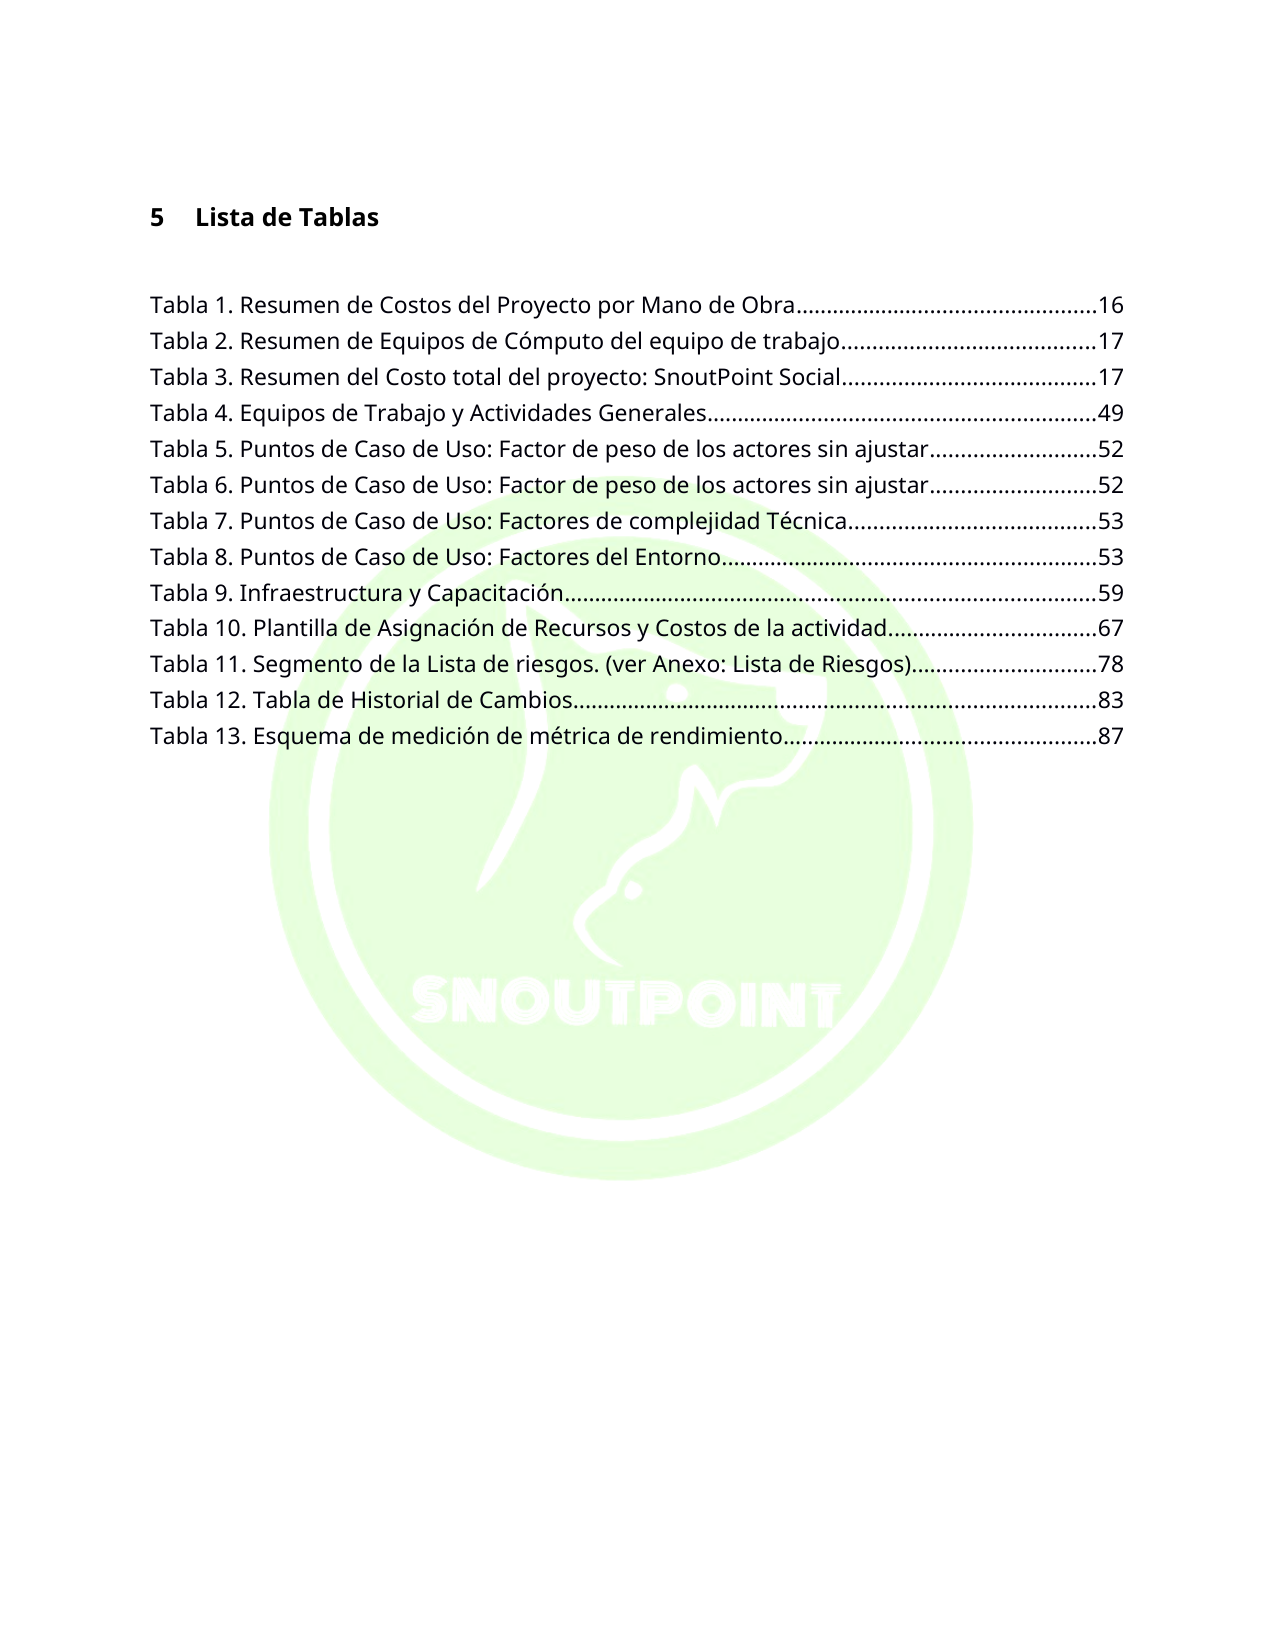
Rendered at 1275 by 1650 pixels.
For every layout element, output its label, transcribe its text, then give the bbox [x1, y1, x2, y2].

text Tabla 7. Puntos de Caso de Uso: Factores de complejidad Técnica 53 [150, 504, 1125, 536]
text Tabla 4. Equipos de Trabajo y Actividades Generales 49 [150, 397, 1125, 428]
text Tabla 13. Esquema de medición de métrica de rendimiento 87 [150, 720, 1125, 751]
text Tabla 5. Puntos de Caso de Uso: Factor de peso de los actores sin ajustar 52 [150, 433, 1125, 464]
text Tabla 12. Tabla de Historial de Cambios 83 [150, 684, 1125, 716]
text Tabla 10. Plantilla de Asignación de Recursos y Costos de la actividad. 67 [150, 612, 1125, 644]
text Tabla 9. Infraestructura y Capacitación 59 [150, 576, 1125, 608]
text Tabla 2. Resumen de Equipos de Cómputo del equipo de trabajo 17 [150, 325, 1125, 356]
text Tabla 11. Segmento de la Lista de riesgos. (ver Anexo: Lista de Riesgos) 78 [150, 648, 1125, 679]
text Tabla 8. Puntos de Caso de Uso: Factores del Entorno 53 [150, 541, 1125, 572]
text Tabla 1. Resumen de Costos del Proyecto por Mano de Obra 16 [150, 289, 1125, 320]
text Tabla 6. Puntos de Caso de Uso: Factor de peso de los actores sin ajustar 52 [150, 469, 1125, 500]
text Tabla 3. Resumen del Costo total del proyecto: SnoutPoint Social 17 [150, 361, 1125, 392]
subtitle Lista de Tablas [150, 200, 1125, 234]
